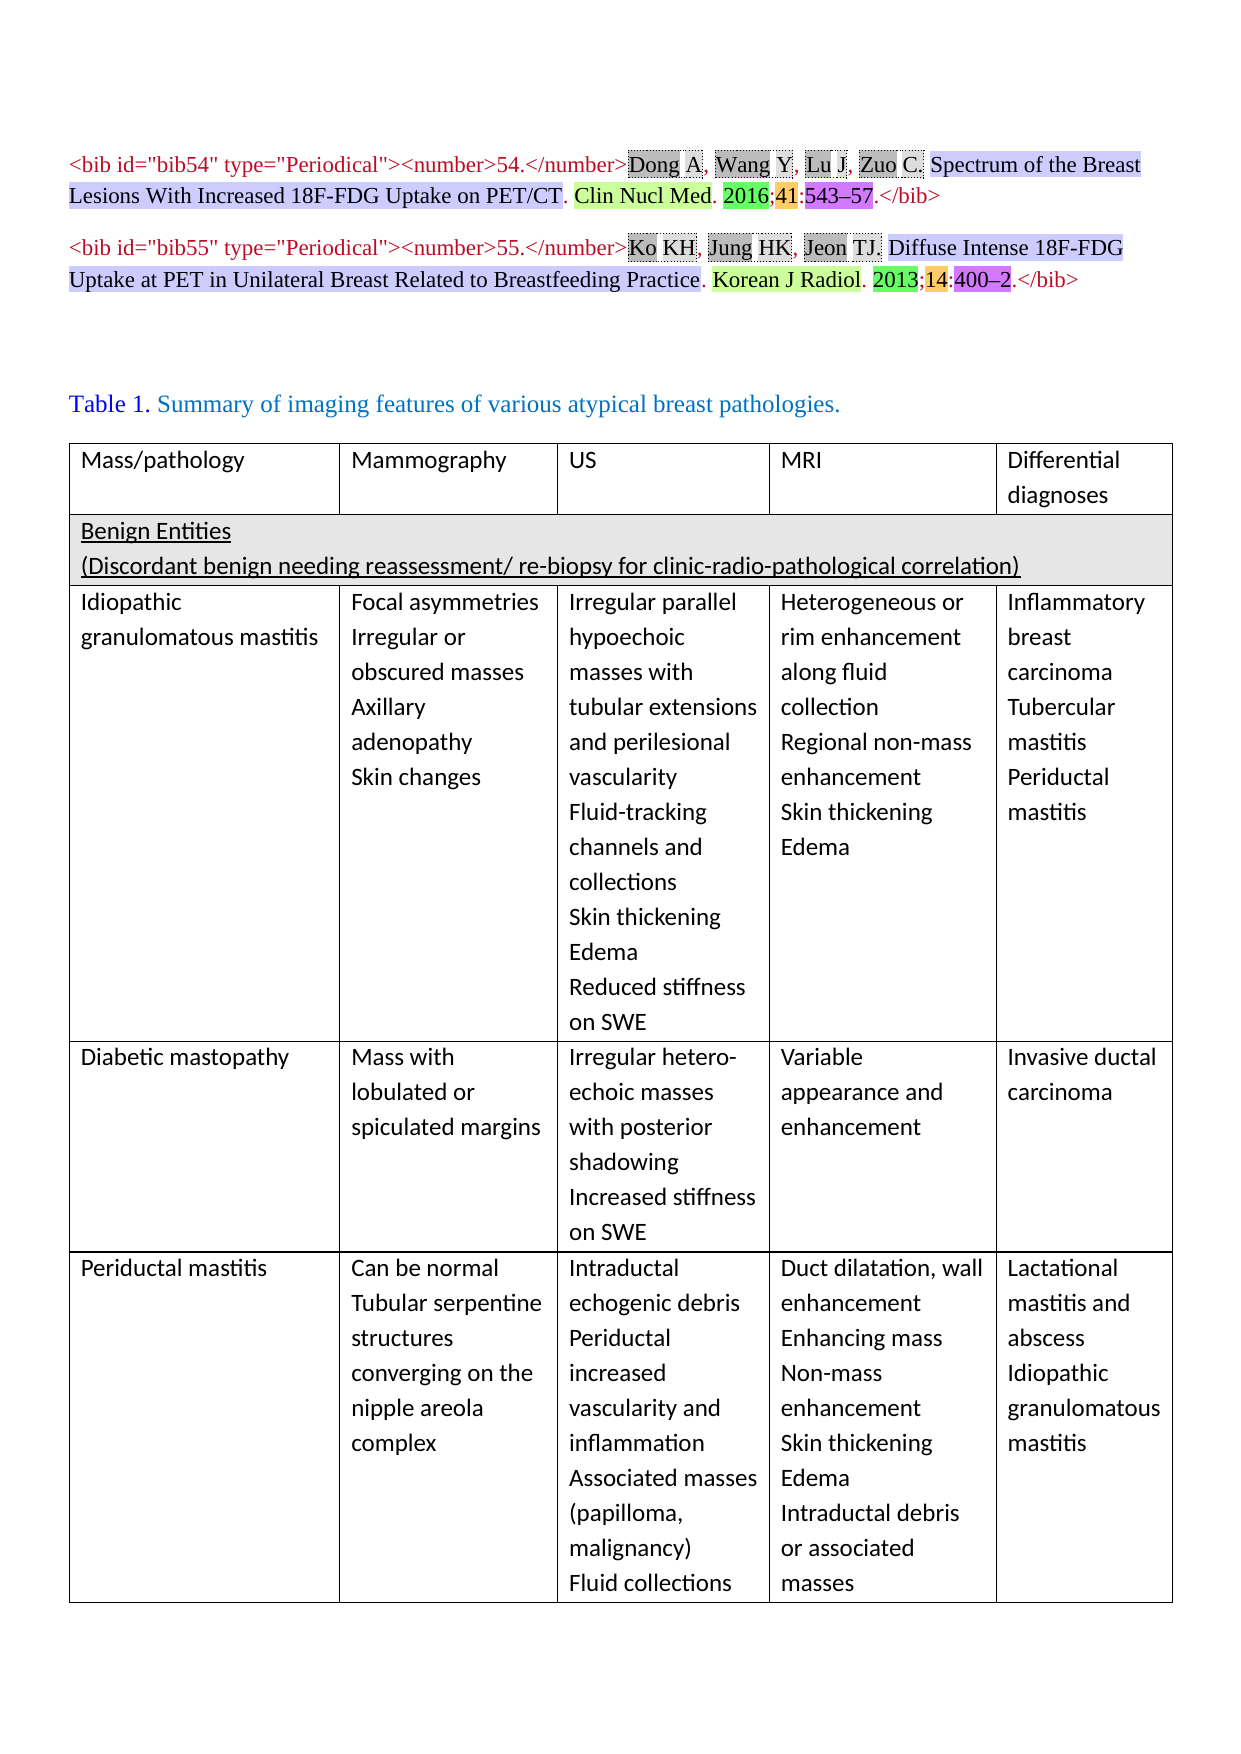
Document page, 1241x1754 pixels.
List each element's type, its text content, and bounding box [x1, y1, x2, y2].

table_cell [340, 1253, 557, 1602]
table_cell Diabetic mastopathy [70, 1042, 339, 1251]
table_cell Idiopathic granulomatous mastitis [70, 586, 339, 1041]
table_header MRI [770, 444, 996, 514]
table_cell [997, 1253, 1172, 1602]
table_header Mass/pathology [70, 444, 339, 514]
table_header Mammography [340, 444, 557, 514]
table_cell Benign Entities (Discordant benign needing reassessment/ re-biopsy for clinic-radio-pathological correlation) [70, 515, 1172, 585]
table_header Differential diagnoses [997, 444, 1172, 514]
table_cell Mass with lobulated or spiculated margins [340, 1042, 557, 1251]
table_cell Focal asymmetries Irregular or obscured masses Axillary adenopathy Skin changes [340, 586, 557, 1041]
text <bib id="bib54" type="Periodical"><number>54.</number>Dong A, Wang Y, Lu J, Zuo C. Spectrum of the Breast Lesions With Increased 18F-FDG Uptake on PET/CT. Clin Nucl Med. 2016;41:543–57.</bib> [69, 150, 1171, 209]
table_cell Heterogeneous or rim enhancement along fluid collection Regional non-mass enhancement Skin thickening Edema [770, 586, 996, 1041]
text <bib id="bib55" type="Periodical"><number>55.</number>Ko KH, Jung HK, Jeon TJ. Diffuse Intense 18F-FDG Uptake at PET in Unilateral Breast Related to Breastfeeding Practice. Korean J Radiol. 2013;14:400–2.</bib> [69, 233, 1171, 292]
table_header US [558, 444, 769, 514]
table_cell Irregular parallel hypoechoic masses with tubular extensions and perilesional vascularity Fluid-tracking channels and collections Skin thickening Edema Reduced stiffness on SWE [558, 586, 769, 1041]
text Table 1. Summary of imaging features of various atypical breast pathologies. [69, 389, 1171, 418]
table_cell Invasive ductal carcinoma [997, 1042, 1172, 1251]
table_cell Periductal mastitis [70, 1253, 339, 1602]
table_cell Irregular hetero-echoic masses with posterior shadowing Increased stiffness on SWE [558, 1042, 769, 1251]
table_cell Inflammatory breast carcinoma Tubercular mastitis Periductal mastitis [997, 586, 1172, 1041]
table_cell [770, 1253, 996, 1602]
table_cell Variable appearance and enhancement [770, 1042, 996, 1251]
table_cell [558, 1253, 769, 1602]
